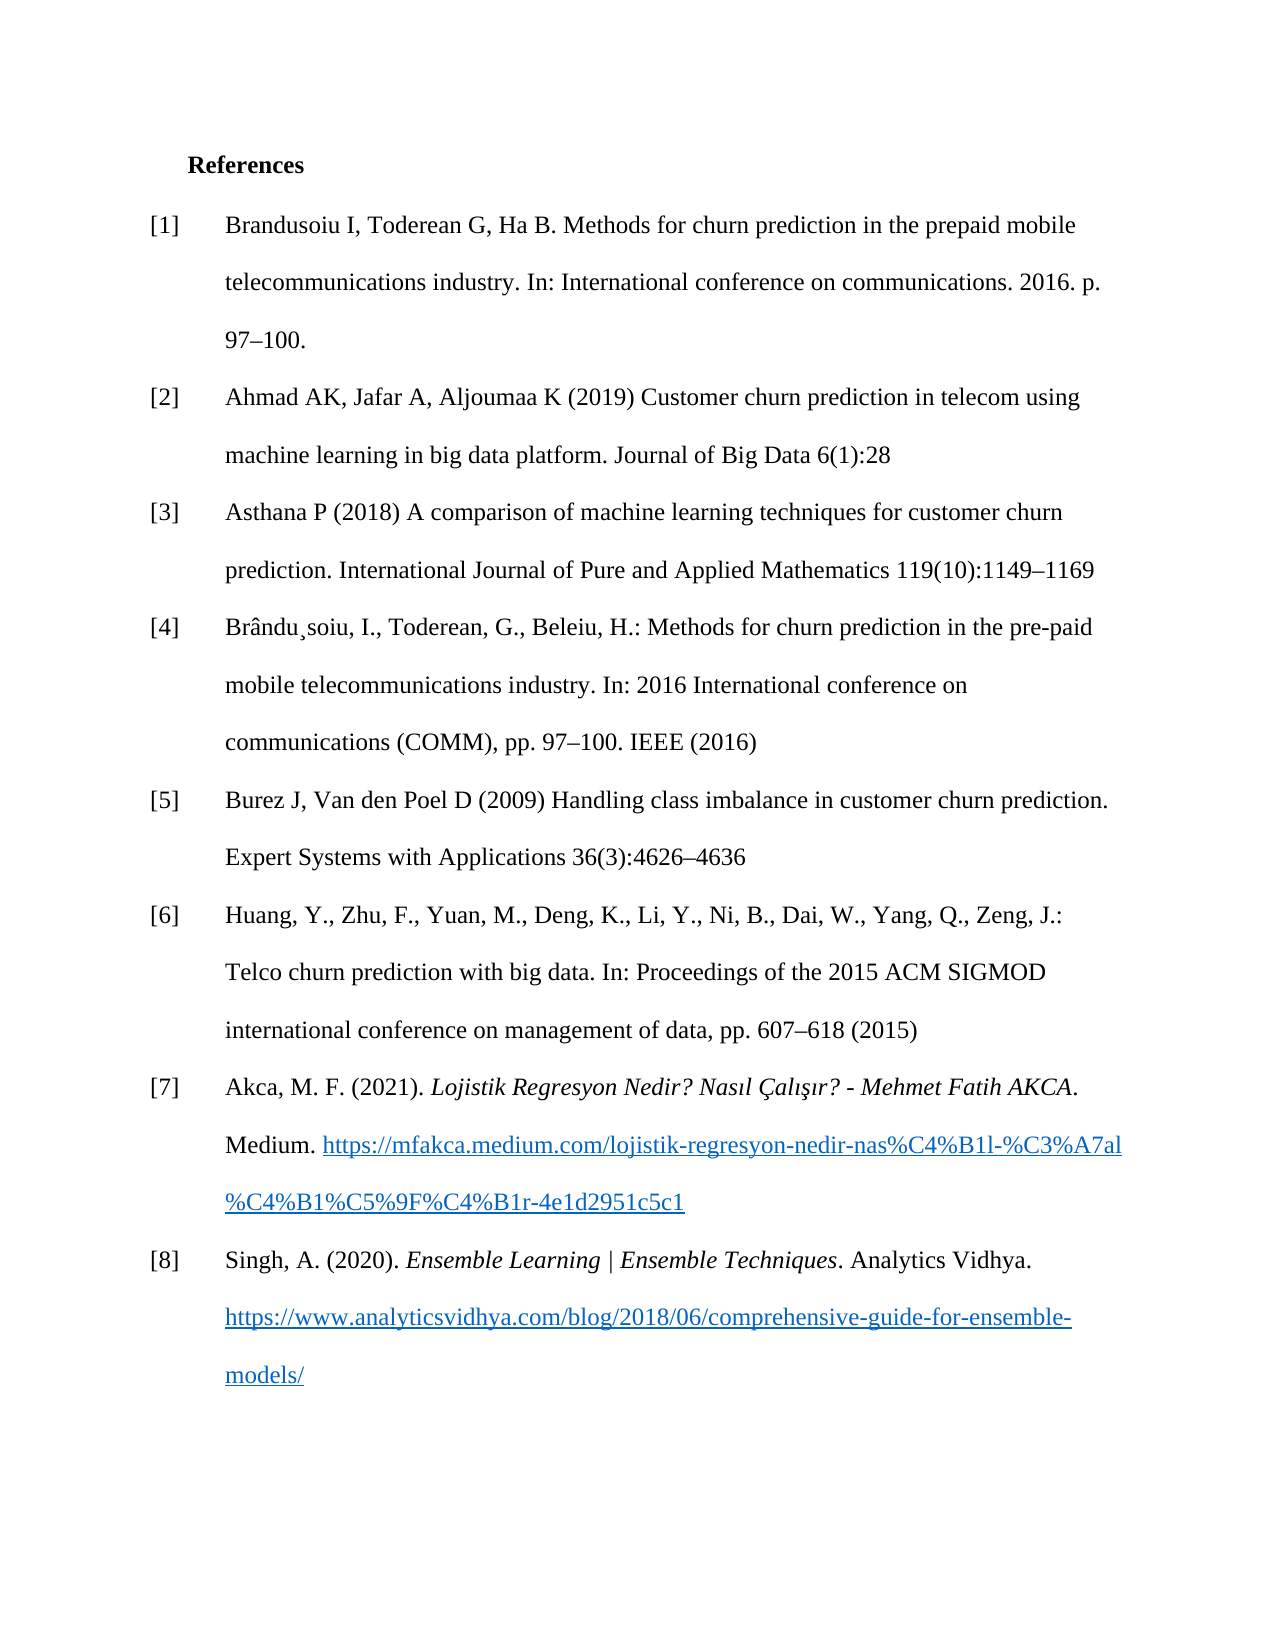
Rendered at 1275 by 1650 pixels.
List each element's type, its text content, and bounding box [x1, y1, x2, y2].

text References [150, 150, 1125, 179]
text [1] Brandusoiu I, Toderean G, Ha B. Methods for churn prediction in the prepaid mobile telecommunications industry. In: International conference on communications. 2016. p. 97–100. [150, 210, 1125, 353]
text [2] Ahmad AK, Jafar A, Aljoumaa K (2019) Customer churn prediction in telecom using machine learning in big data platform. Journal of Big Data 6(1):28 [150, 382, 1125, 468]
text [6] Huang, Y., Zhu, F., Yuan, M., Deng, K., Li, Y., Ni, B., Dai, W., Yang, Q., Zeng, J.: Telco churn prediction with big data. In: Proceedings of the 2015 ACM SIGMOD international conference on management of data, pp. 607–618 (2015) [150, 900, 1125, 1043]
text [3] Asthana P (2018) A comparison of machine learning techniques for customer churn prediction. International Journal of Pure and Applied Mathematics 119(10):1149–1169 [150, 497, 1125, 583]
text [5] Burez J, Van den Poel D (2009) Handling class imbalance in customer churn prediction. Expert Systems with Applications 36(3):4626–4636 [150, 785, 1125, 871]
text [8] Singh, A. (2020). Ensemble Learning | Ensemble Techniques. Analytics Vidhya. https://www.analyticsvidhya.com/blog/2018/06/comprehensive-guide-for-ensemble-models/ [150, 1245, 1125, 1388]
text [4] Brându¸soiu, I., Toderean, G., Beleiu, H.: Methods for churn prediction in the pre-paid mobile telecommunications industry. In: 2016 International conference on communications (COMM), pp. 97–100. IEEE (2016) [150, 612, 1125, 756]
text [7] Akca, M. F. (2021). Lojistik Regresyon Nedir? Nasıl Çalışır? - Mehmet Fatih AKCA. Medium. https://mfakca.medium.com/lojistik-regresyon-nedir-nas%C4%B1l-%C3%A7al%C4%B1%C5%9F%C4%B1r-4e1d2951c5c1 [150, 1072, 1125, 1216]
